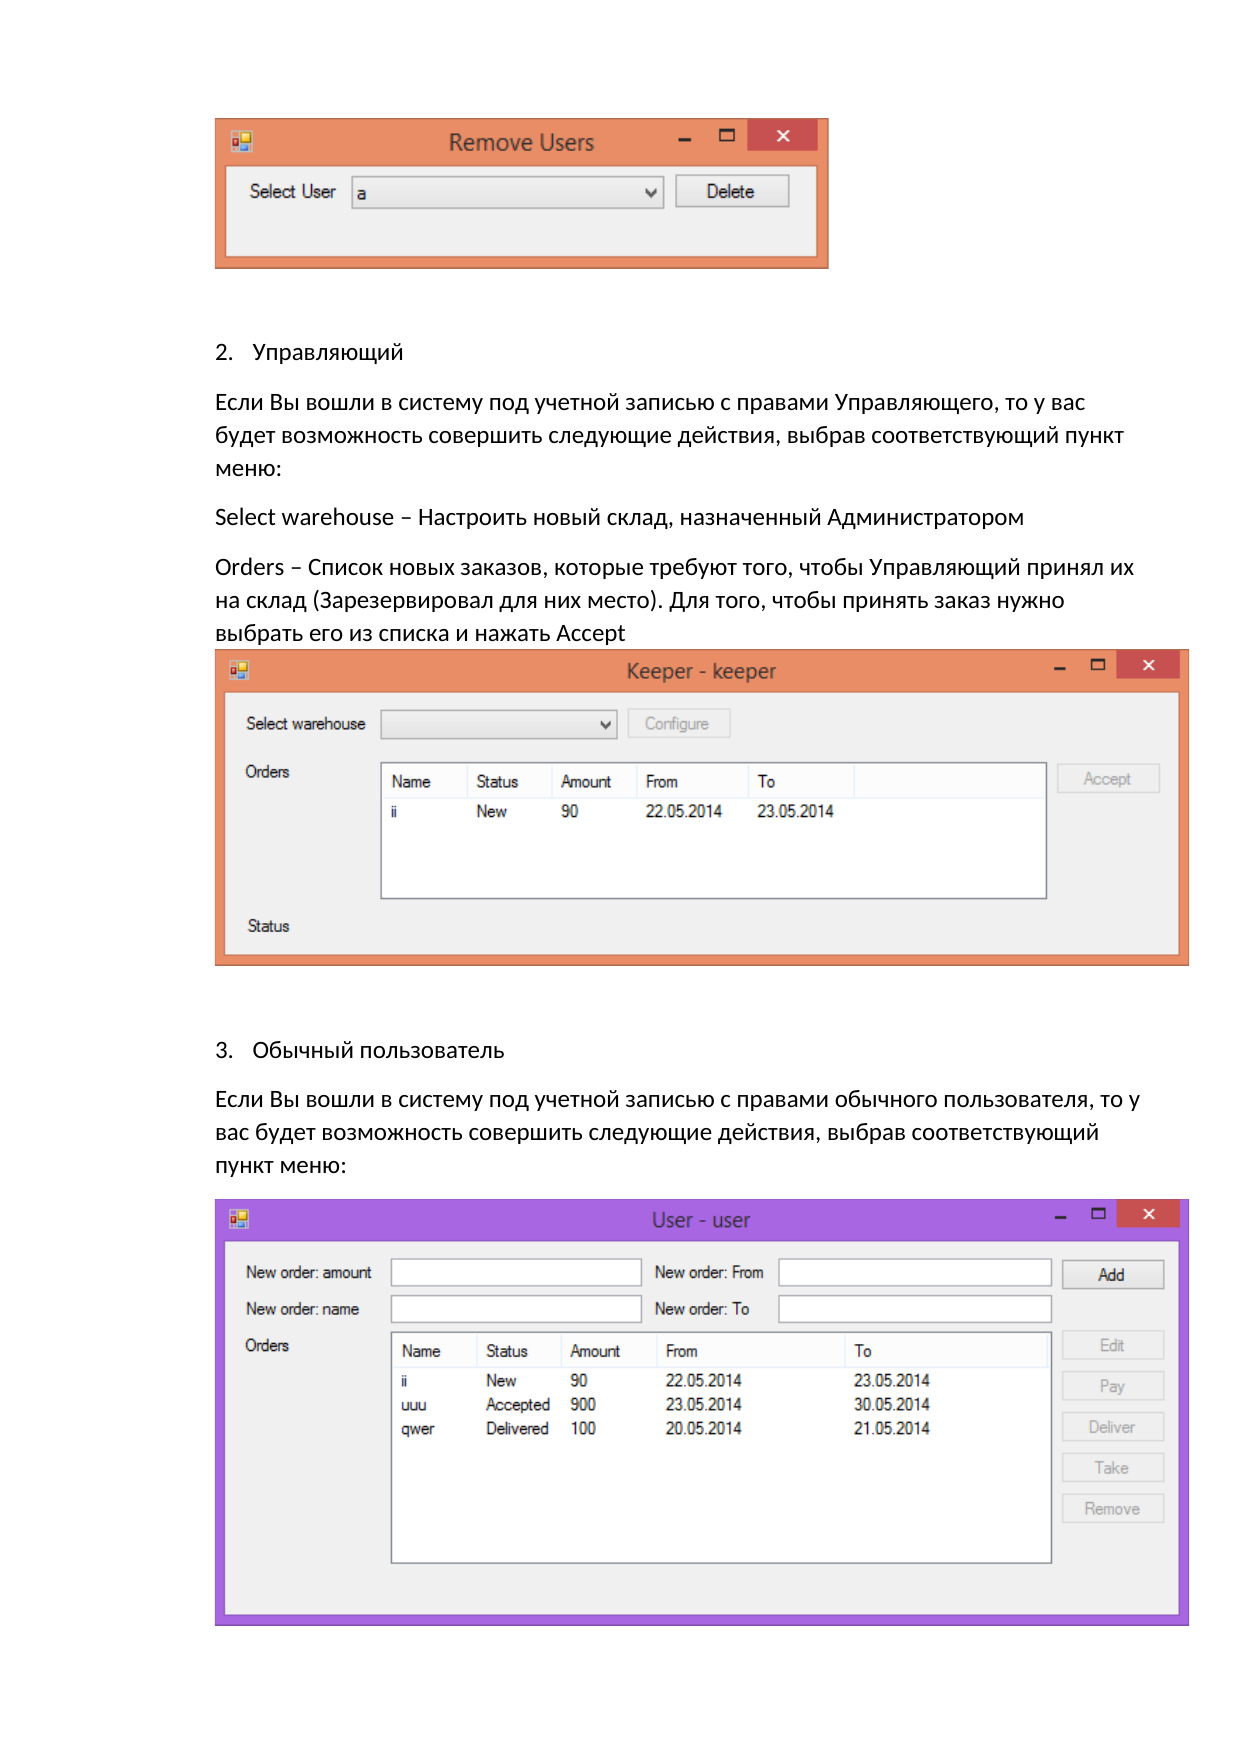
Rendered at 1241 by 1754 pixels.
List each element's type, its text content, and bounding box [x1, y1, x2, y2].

picture [214, 649, 1190, 966]
list Управляющий [215, 337, 1152, 367]
picture [214, 1199, 1190, 1626]
text Если Вы вошли в систему под учетной записью с правами Управляющего, то у вас будет возможность совершить следующие действия, выбрав соответствующий пункт меню: [215, 386, 1152, 482]
text Если Вы вошли в систему под учетной записью с правами обычного пользователя, то у вас будет возможность совершить следующие действия, выбрав соответствующий пункт меню: [215, 1084, 1152, 1180]
text Orders – Список новых заказов, которые требуют того, чтобы Управляющий принял их на склад (Зарезервировал для них место). Для того, чтобы принять заказ нужно выбрать его из списка и нажать Accept [215, 551, 1152, 649]
text Select warehouse – Настроить новый склад, назначенный Администратором [215, 502, 1152, 532]
picture [214, 118, 829, 269]
list Обычный пользователь [215, 1034, 1152, 1064]
